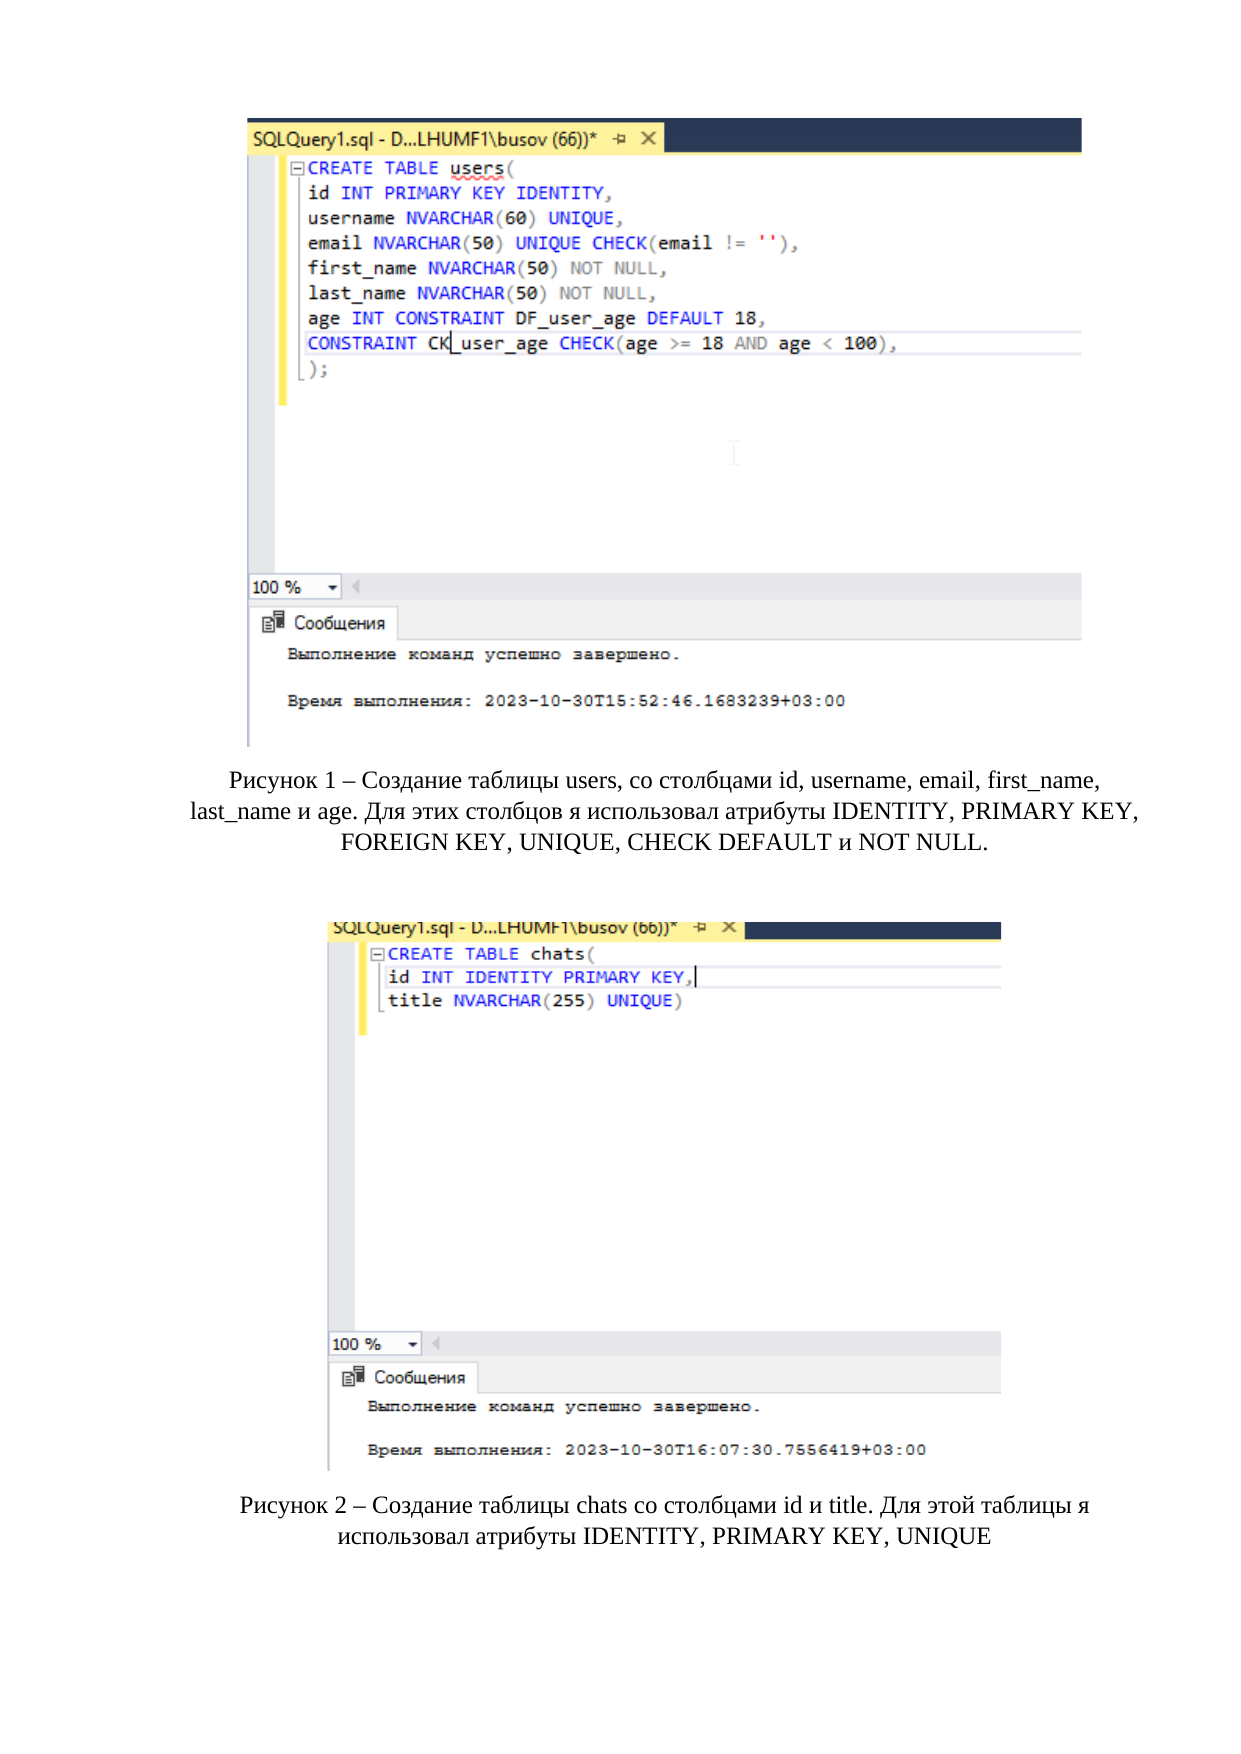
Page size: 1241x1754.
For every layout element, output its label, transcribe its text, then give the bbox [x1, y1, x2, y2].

picture [247, 118, 1082, 747]
text Рисунок 1 – Создание таблицы users, со столбцами id, username, email, first_name, last_name и age. Для этих столбцов я использовал атрибуты IDENTITY, PRIMARY KEY, FOREIGN KEY, UNIQUE, CHECK DEFAULT и NOT NULL. [177, 765, 1152, 856]
picture [327, 922, 1002, 1471]
text Рисунок 2 – Создание таблицы chats со столбцами id и title. Для этой таблицы я использовал атрибуты IDENTITY, PRIMARY KEY, UNIQUE [177, 1490, 1152, 1550]
